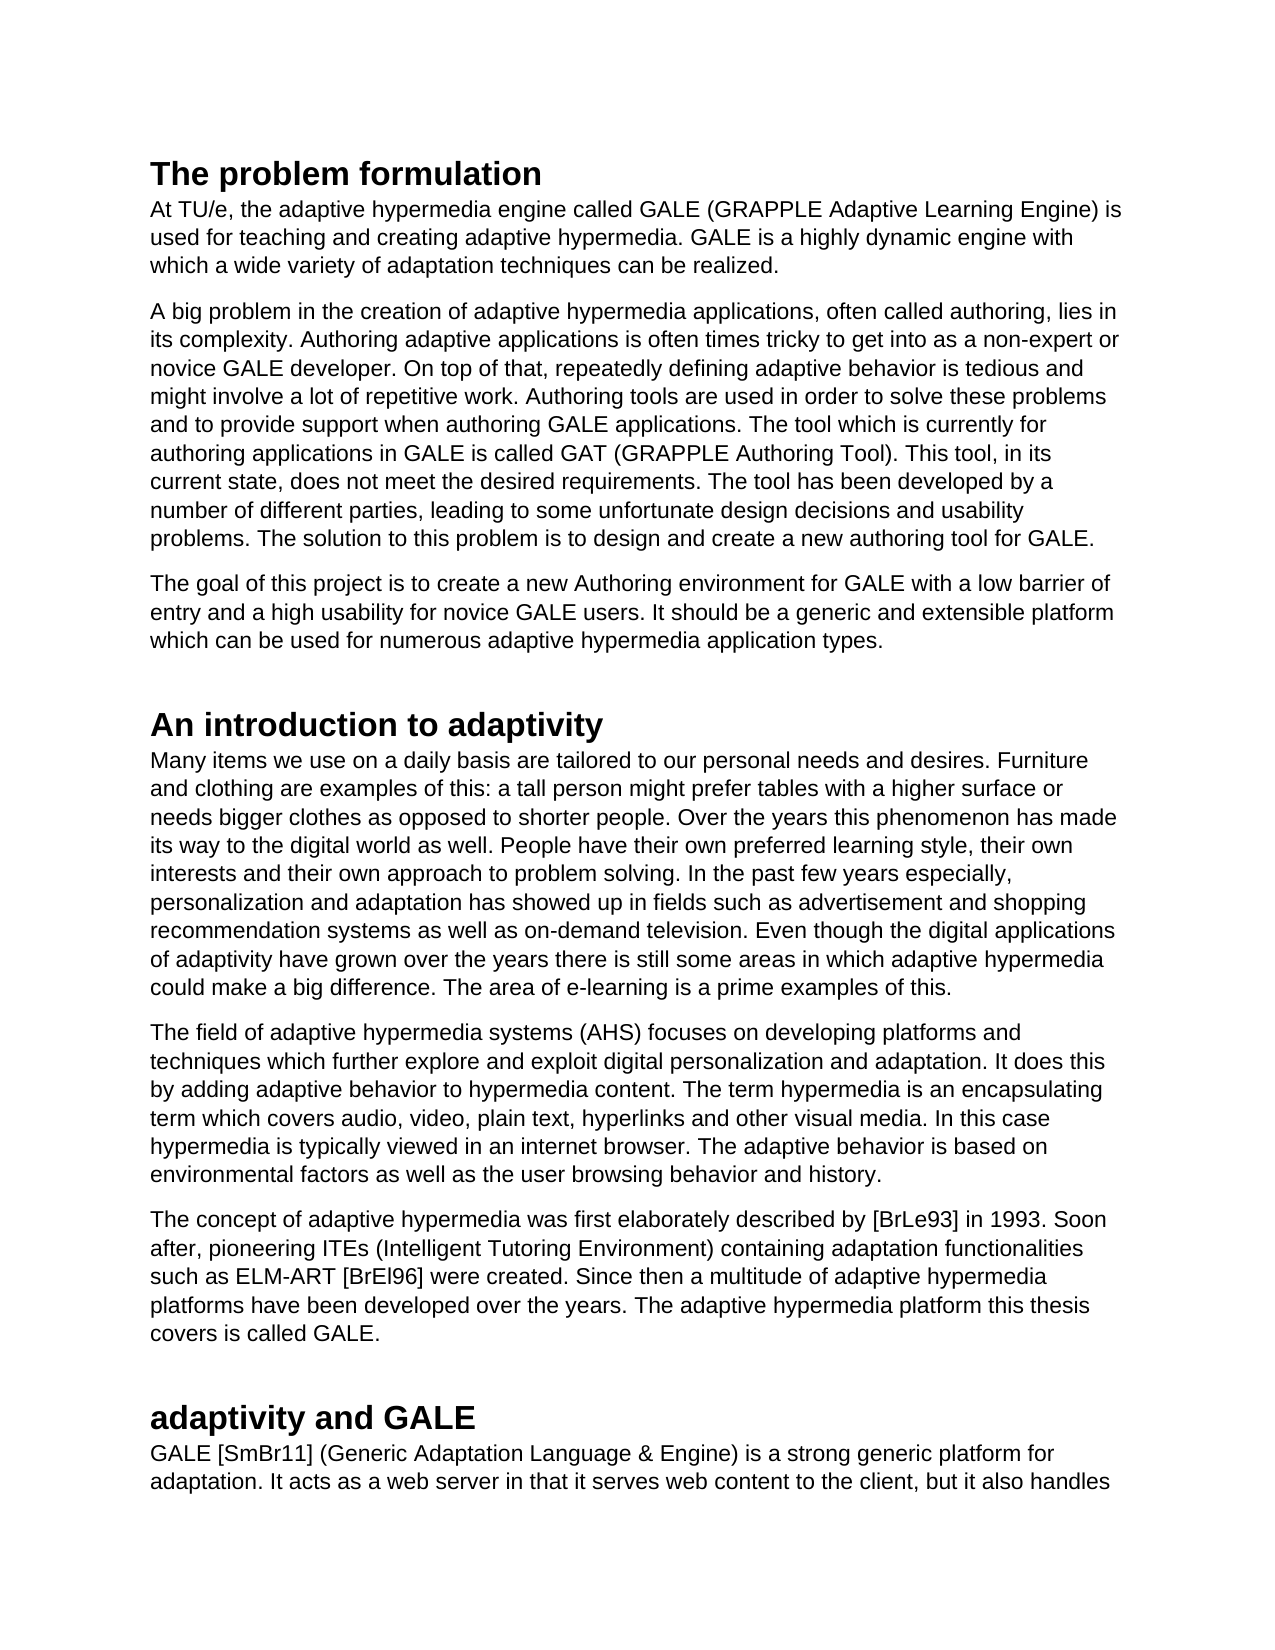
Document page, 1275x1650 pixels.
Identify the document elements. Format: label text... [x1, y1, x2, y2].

text Many items we use on a daily basis are tailored to our personal needs and desires. Furniture and clothing are examples of this: a tall person might prefer tables with a higher surface or needs bigger clothes as opposed to shorter people. Over the years this phenomenon has made its way to the digital world as well. People have their own preferred learning style, their own interests and their own approach to problem solving. In the past few years especially, personalization and adaptation has showed up in fields such as advertisement and shopping recommendation systems as well as on-demand television. Even though the digital applications of adaptivity have grown over the years there is still some areas in which adaptive hypermedia could make a big difference. The area of e-learning is a prime examples of this. [150, 747, 1125, 1000]
subtitle An introduction to adaptivity [150, 705, 1125, 743]
text The concept of adaptive hypermedia was first elaborately described by [BrLe93] in 1993. Soon after, pioneering ITEs (Intelligent Tutoring Environment) containing adaptation functionalities such as ELM-ART [BrEl96] were created. Since then a multitude of adaptive hypermedia platforms have been developed over the years. The adaptive hypermedia platform this thesis covers is called GALE. [150, 1206, 1125, 1347]
text The field of adaptive hypermedia systems (AHS) focuses on developing platforms and techniques which further explore and exploit digital personalization and adaptation. It does this by adding adaptive behavior to hypermedia content. The term hypermedia is an encapsulating term which covers audio, video, plain text, hyperlinks and other visual media. In this case hypermedia is typically viewed in an internet browser. The adaptive behavior is based on environmental factors as well as the user browsing behavior and history. [150, 1019, 1125, 1188]
text A big problem in the creation of adaptive hypermedia applications, often called authoring, lies in its complexity. Authoring adaptive applications is often times tricky to get into as a non-expert or novice GALE developer. On top of that, repeatedly defining adaptive behavior is tedious and might involve a lot of repetitive work. Authoring tools are used in order to solve these problems and to provide support when authoring GALE applications. The tool which is currently for authoring applications in GALE is called GAT (GRAPPLE Authoring Tool). This tool, in its current state, does not meet the desired requirements. The tool has been developed by a number of different parties, leading to some unfortunate design decisions and usability problems. The solution to this problem is to design and create a new authoring tool for GALE. [150, 298, 1125, 551]
text The goal of this project is to create a new Authoring environment for GALE with a low barrier of entry and a high usability for novice GALE users. It should be a generic and extensible platform which can be used for numerous adaptive hypermedia application types. [150, 570, 1125, 653]
subtitle adaptivity and GALE [150, 1398, 1125, 1437]
text At TU/e, the adaptive hypermedia engine called GALE (GRAPPLE Adaptive Learning Engine) is used for teaching and creating adaptive hypermedia. GALE is a highly dynamic engine with which a wide variety of adaptation techniques can be realized. [150, 196, 1125, 279]
subtitle The problem formulation [150, 154, 1125, 193]
